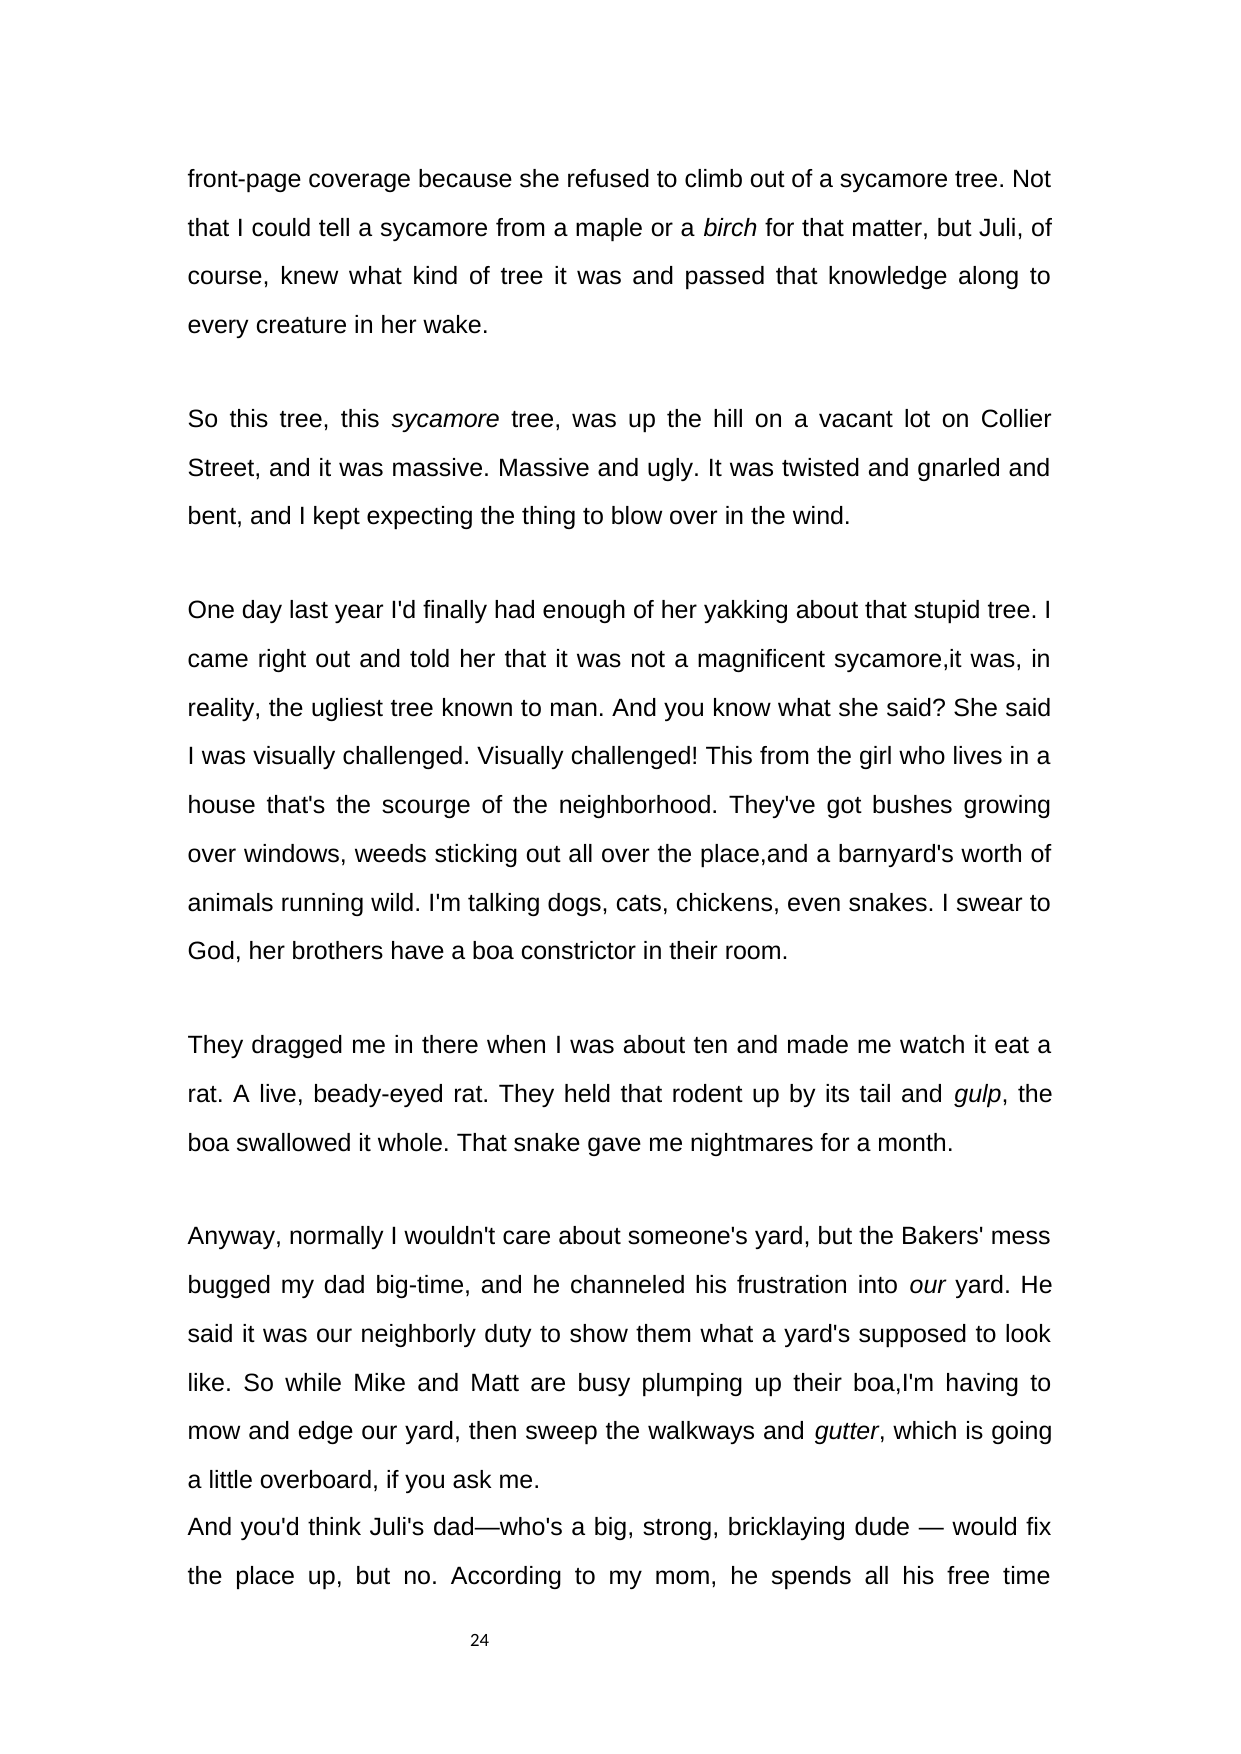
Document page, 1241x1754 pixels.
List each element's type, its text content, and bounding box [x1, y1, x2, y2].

text One day last year I'd finally had enough of her yakking about that stupid tree. I came right out and told her that it was not a magnificent sycamore,it was, in reality, the ugliest tree known to man. And you know what she said? She said I was visually challenged. Visually challenged! This from the girl who lives in a house that's the scourge of the neighborhood. They've got bushes growing over windows, weeds sticking out all over the place,and a barnyard's worth of animals running wild. I'm talking dogs, cats, chickens, even snakes. I swear to God, her brothers have a boa constrictor in their room. [187, 593, 1053, 967]
text They dragged me in there when I was about ten and made me watch it eat a rat. A live, beady-eyed rat. They held that rodent up by its tail and gulp, the boa swallowed it whole. That snake gave me nightmares for a month. [187, 1028, 1053, 1158]
text So this tree, this sycamore tree, was up the hill on a vacant lot on Collier Street, and it was massive. Massive and ugly. It was twisted and gnarled and bent, and I kept expecting the thing to blow over in the wind. [187, 402, 1053, 532]
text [187, 162, 1053, 341]
text Anyway, normally I wouldn't care about someone's yard, but the Bakers' mess bugged my dad big-time, and he channeled his frustration into our yard. He said it was our neighborly duty to show them what a yard's supposed to look like. So while Mike and Matt are busy plumping up their boa,I'm having to mow and edge our yard, then sweep the walkways and gutter, which is going a little overboard, if you ask me. [187, 1219, 1053, 1496]
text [187, 1510, 1053, 1591]
